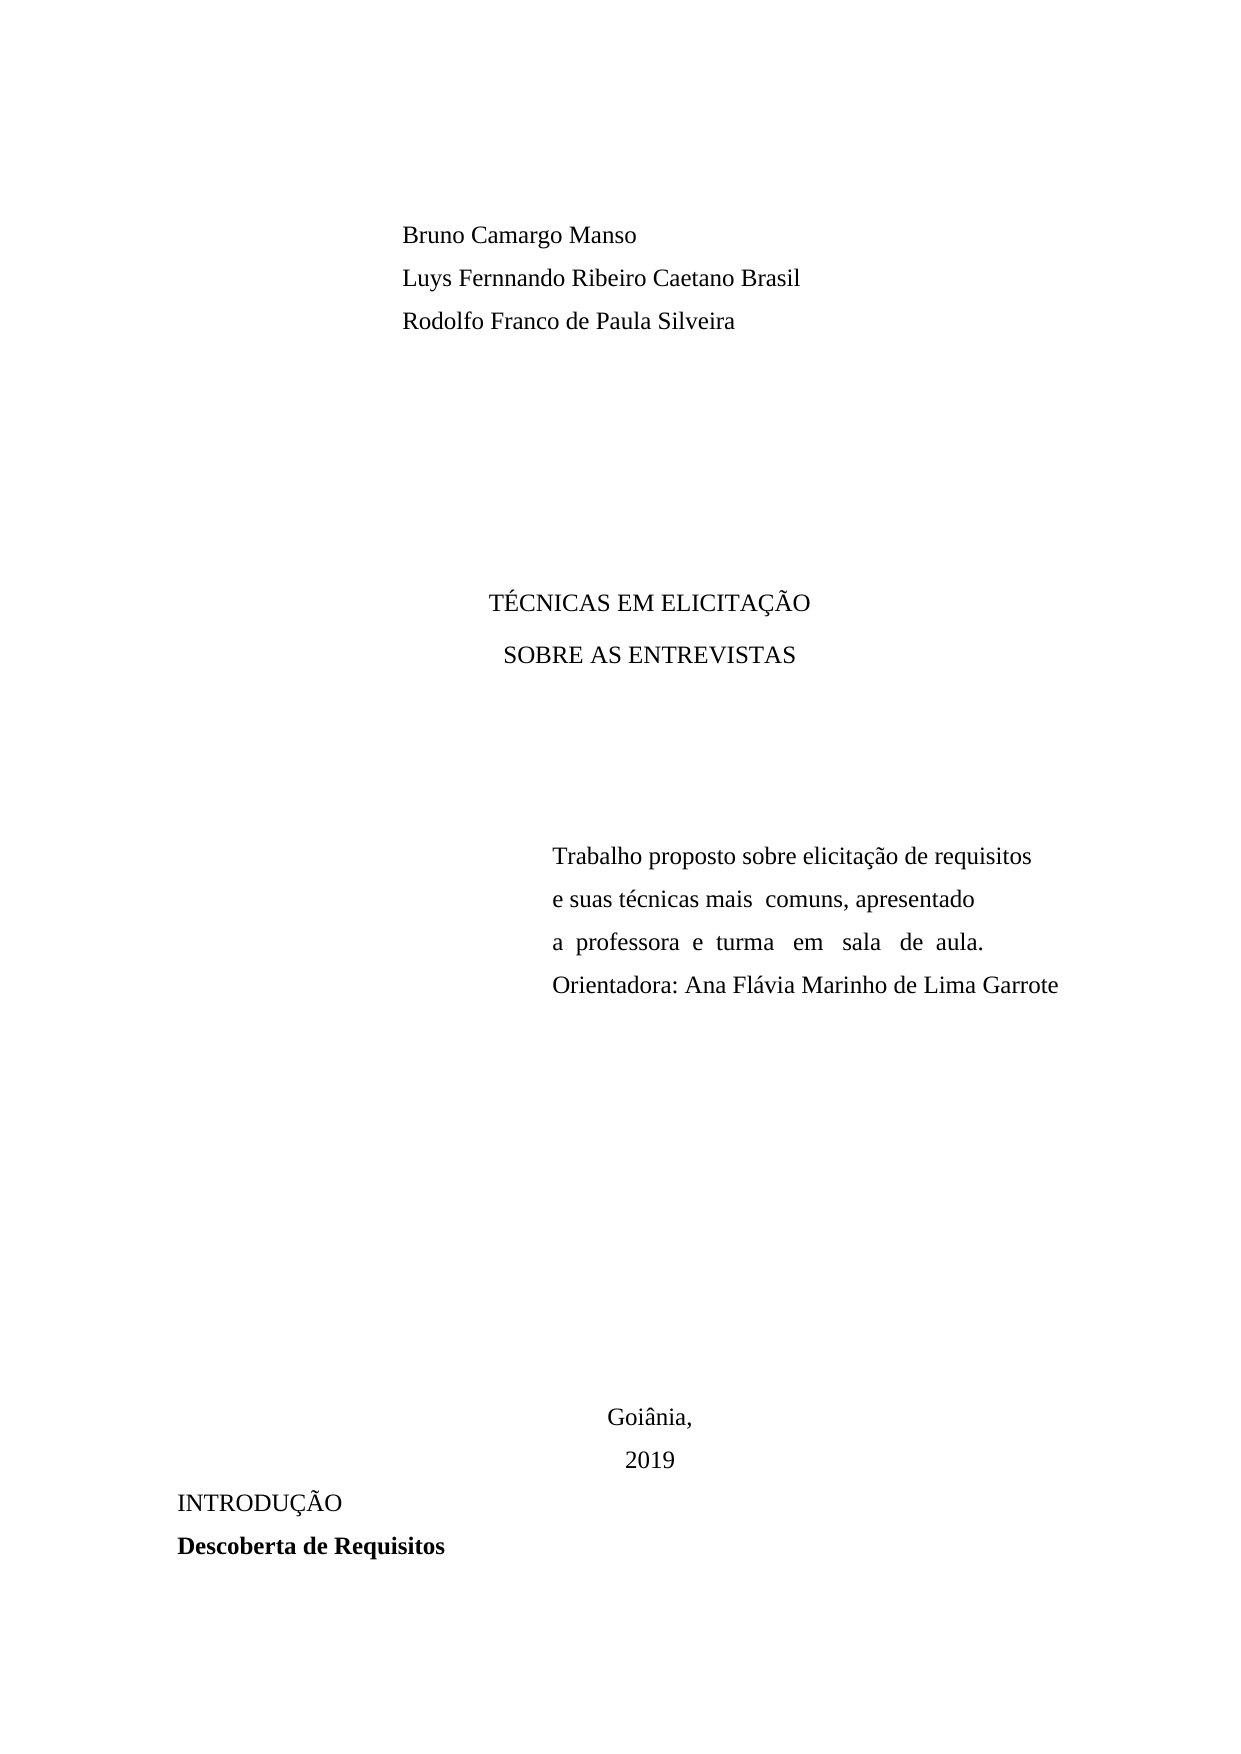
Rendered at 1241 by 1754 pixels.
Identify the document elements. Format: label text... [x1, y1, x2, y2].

text Luys Fernnando Ribeiro Caetano Brasil [327, 263, 1122, 292]
text Bruno Camargo Manso [252, 220, 1122, 249]
text Orientadora: Ana Flávia Marinho de Lima Garrote [552, 970, 1122, 999]
text Goiânia, [177, 1402, 1122, 1430]
text SOBRE AS ENTREVISTAS [177, 640, 1122, 668]
text a professora e turma em sala de aula. [552, 927, 1122, 956]
text Rodolfo Franco de Paula Silveira [402, 306, 1122, 335]
text TÉCNICAS EM ELICITAÇÃO [177, 588, 1122, 617]
text INTRODUÇÃO [177, 1488, 1122, 1517]
text 2019 [177, 1445, 1122, 1473]
text Trabalho proposto sobre elicitação de requisitos [552, 841, 1122, 870]
text Descoberta de Requisitos [177, 1531, 1122, 1560]
text e suas técnicas mais comuns, apresentado [552, 884, 1122, 913]
